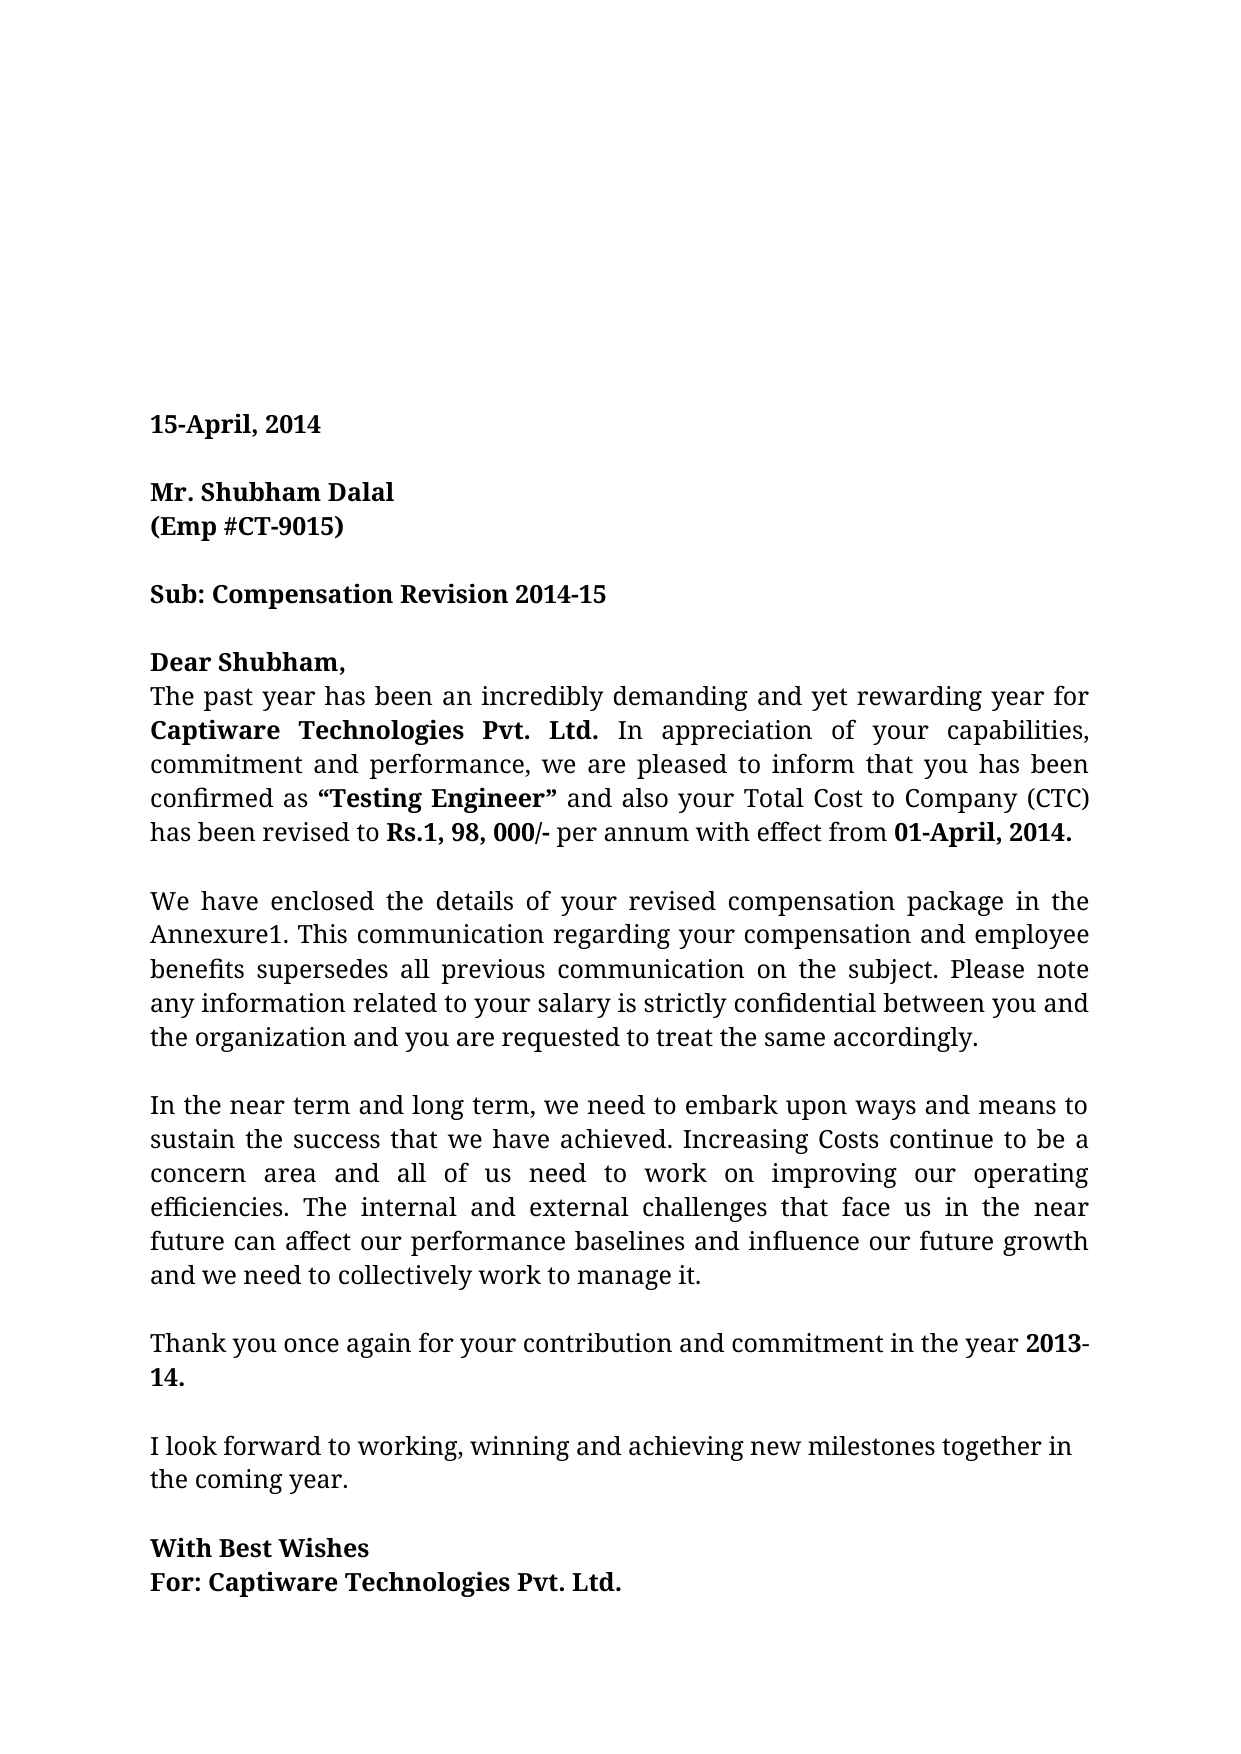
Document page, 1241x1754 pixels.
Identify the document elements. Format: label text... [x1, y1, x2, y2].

text We have enclosed the details of your revised compensation package in the Annexure1. This communication regarding your compensation and employee benefits supersedes all previous communication on the subject. Please note any information related to your salary is strictly confidential between you and the organization and you are requested to treat the same accordingly. [150, 883, 1090, 1053]
text The past year has been an incredibly demanding and yet rewarding year for Captiware Technologies Pvt. Ltd. In appreciation of your capabilities, commitment and performance, we are pleased to inform that you has been confirmed as “Testing Engineer” and also your Total Cost to Company (CTC) has been revised to Rs.1, 98, 000/- per annum with effect from 01-April, 2014. [150, 679, 1090, 849]
text Mr. Shubham Dalal [150, 474, 1090, 508]
text Dear Shubham, [150, 645, 1090, 679]
text With Best Wishes [150, 1530, 1090, 1564]
text I look forward to working, winning and achieving new milestones together in the coming year. [150, 1428, 1090, 1496]
text In the near term and long term, we need to embark upon ways and means to sustain the success that we have achieved. Increasing Costs continue to be a concern area and all of us need to work on improving our operating efficiencies. The internal and external challenges that face us in the near future can affect our performance baselines and influence our future growth and we need to collectively work to manage it. [150, 1087, 1090, 1292]
text (Emp #CT-9015) [150, 508, 1090, 542]
text 15-April, 2014 [150, 406, 1090, 440]
text Thank you once again for your contribution and commitment in the year 2013-14. [150, 1326, 1090, 1394]
text For: Captiware Technologies Pvt. Ltd. [150, 1564, 1090, 1598]
text Sub: Compensation Revision 2014-15 [150, 577, 1090, 611]
